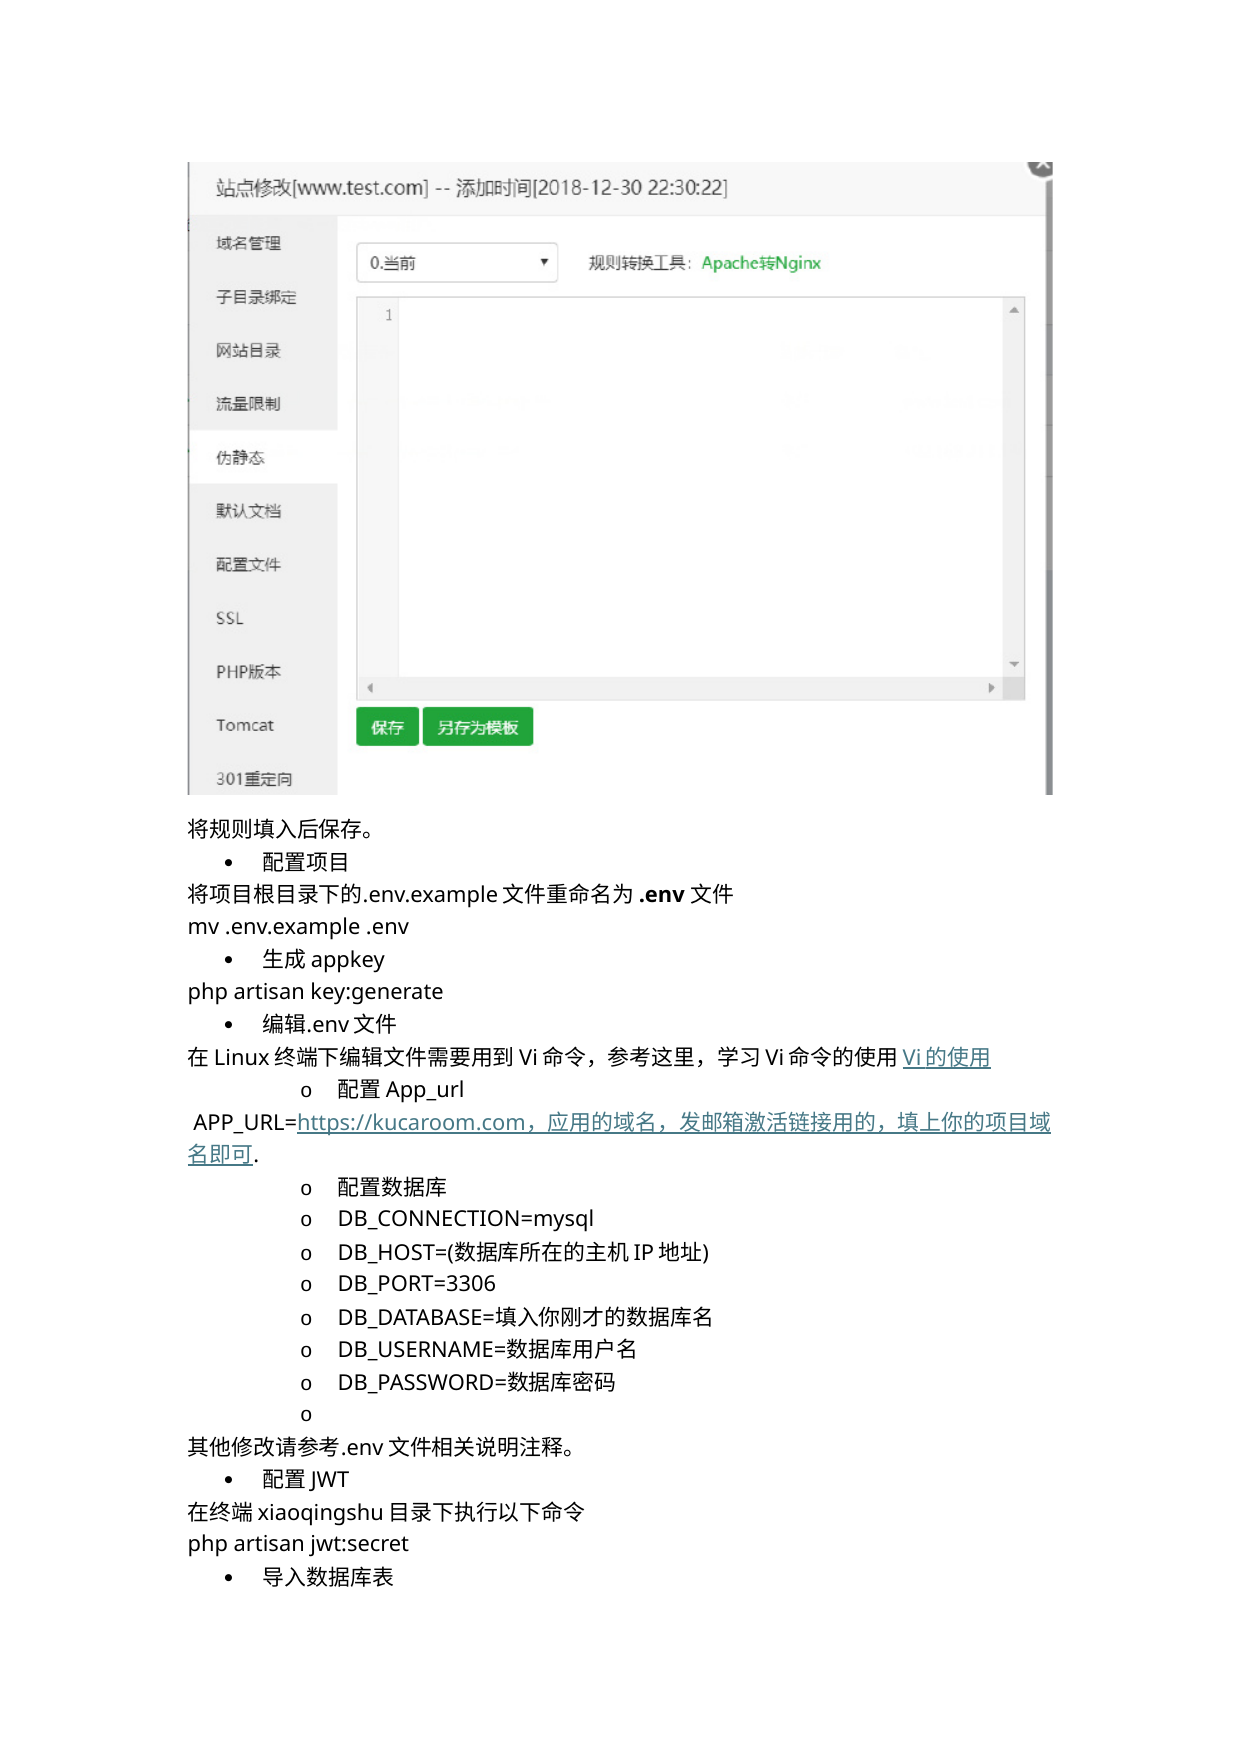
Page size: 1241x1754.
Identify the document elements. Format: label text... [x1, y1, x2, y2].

list 配置App_url [300, 1072, 1053, 1104]
list DB_USERNAME=数据库用户名 [300, 1332, 1053, 1364]
text 将项目根目录下的.env.example文件重命名为 .env 文件 [187, 877, 1053, 909]
list DB_DATABASE=填入你刚才的数据库名 [300, 1299, 1053, 1332]
list 配置项目 [225, 844, 1053, 877]
text ​ APP_URL=https://kucaroom.com，应用的域名，发邮箱激活链接用的，填上你的项目域名即可. [187, 1104, 1053, 1169]
list DB_PORT=3306 [300, 1267, 1053, 1299]
list 生成appkey [225, 942, 1053, 974]
list 编辑.env文件 [225, 1007, 1053, 1039]
text php artisan jwt:secret [187, 1527, 1053, 1559]
list DB_HOST=(数据库所在的主机IP地址) [300, 1234, 1053, 1267]
text 将规则填入后保存。 [187, 812, 1053, 844]
text 其他修改请参考.env文件相关说明注释。 [187, 1429, 1053, 1462]
list DB_CONNECTION=mysql [300, 1202, 1053, 1234]
list 配置数据库 [300, 1169, 1053, 1202]
list 导入数据库表 [225, 1559, 1053, 1592]
text mv .env.example .env [187, 909, 1053, 942]
list 配置JWT [225, 1462, 1053, 1494]
list DB_PASSWORD=数据库密码 [300, 1364, 1053, 1397]
text php artisan key:generate [187, 974, 1053, 1007]
picture [187, 162, 1053, 795]
text 在Linux终端下编辑文件需要用到Vi命令，参考这里，学习Vi命令的使用 Vi的使用 [187, 1039, 1053, 1072]
text 在终端xiaoqingshu目录下执行以下命令 [187, 1494, 1053, 1527]
